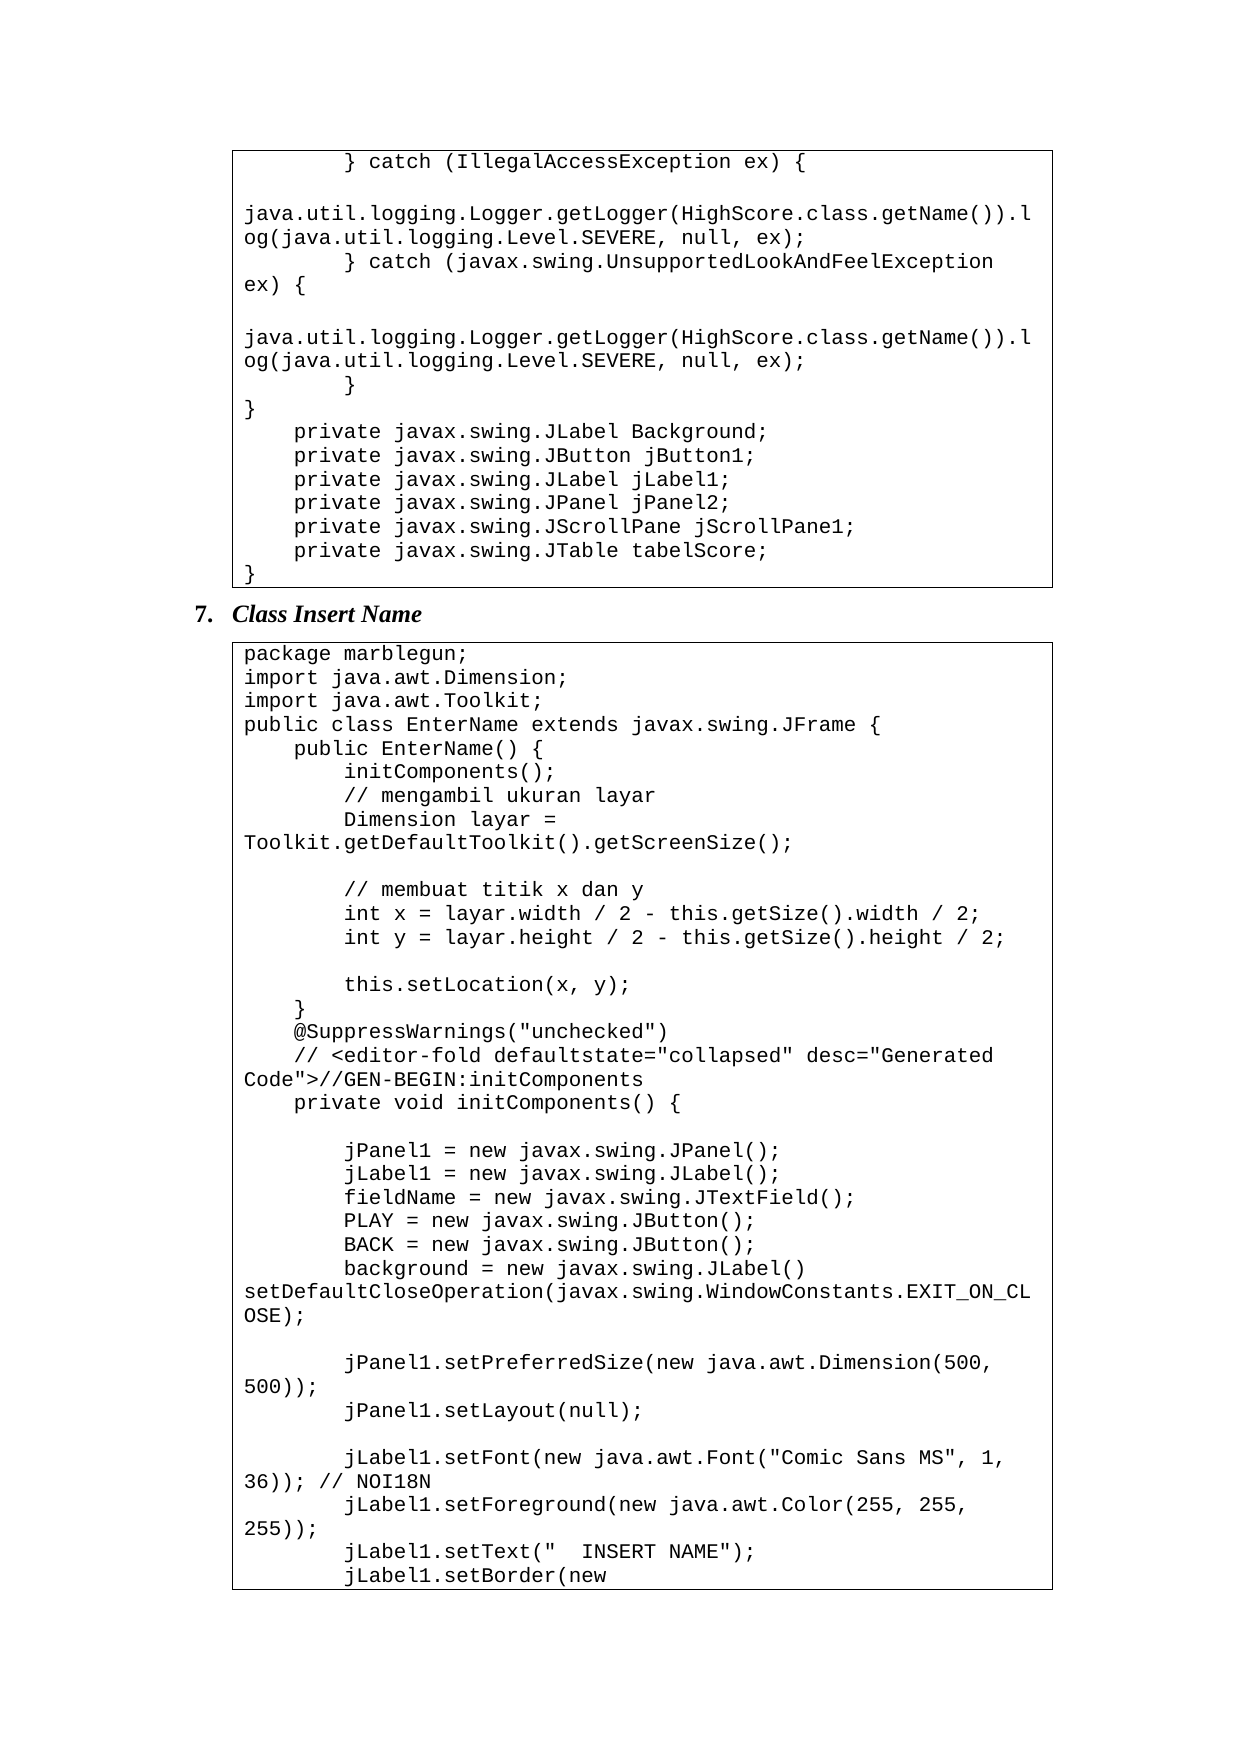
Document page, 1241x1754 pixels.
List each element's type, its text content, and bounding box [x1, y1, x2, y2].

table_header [233, 151, 1052, 587]
list Class Insert Name [194, 599, 1053, 628]
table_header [233, 643, 1052, 1589]
